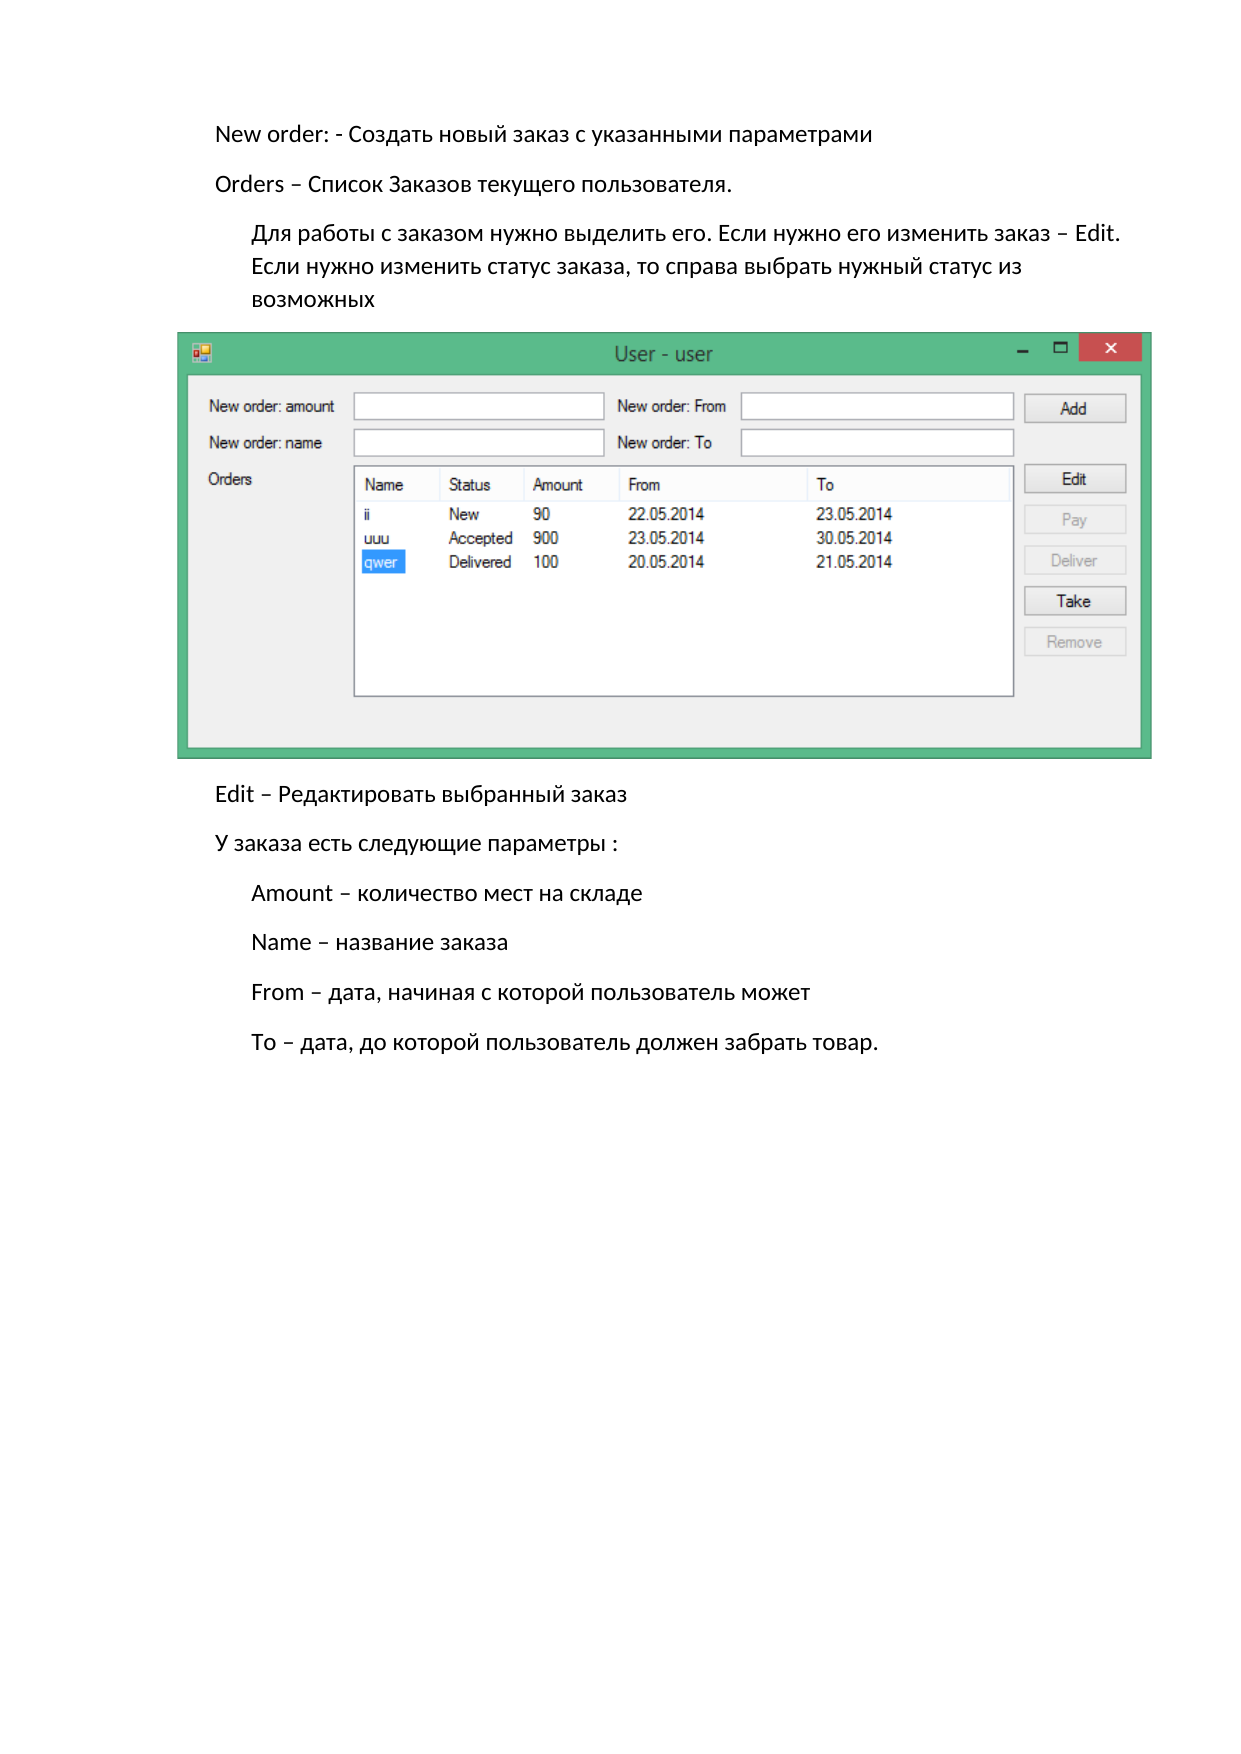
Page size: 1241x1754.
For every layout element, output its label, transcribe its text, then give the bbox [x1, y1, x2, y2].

text From – дата, начиная с которой пользователь может [215, 976, 1152, 1007]
text Edit – Редактировать выбранный заказ [177, 778, 1152, 808]
text New order: - Создать новый заказ с указанными параметрами [215, 118, 1152, 149]
text У заказа есть следующие параметры : [177, 827, 1152, 858]
text Name – название заказа [215, 927, 1152, 957]
text To – дата, до которой пользователь должен забрать товар. [215, 1026, 1152, 1056]
picture [177, 332, 1152, 759]
text Amount – количество мест на складе [215, 877, 1152, 907]
text Для работы с заказом нужно выделить его. Если нужно его изменить заказ – Edit. Если нужно изменить статус заказа, то справа выбрать нужный статус из возможных [251, 217, 1152, 314]
text Orders – Список Заказов текущего пользователя. [215, 168, 1152, 198]
